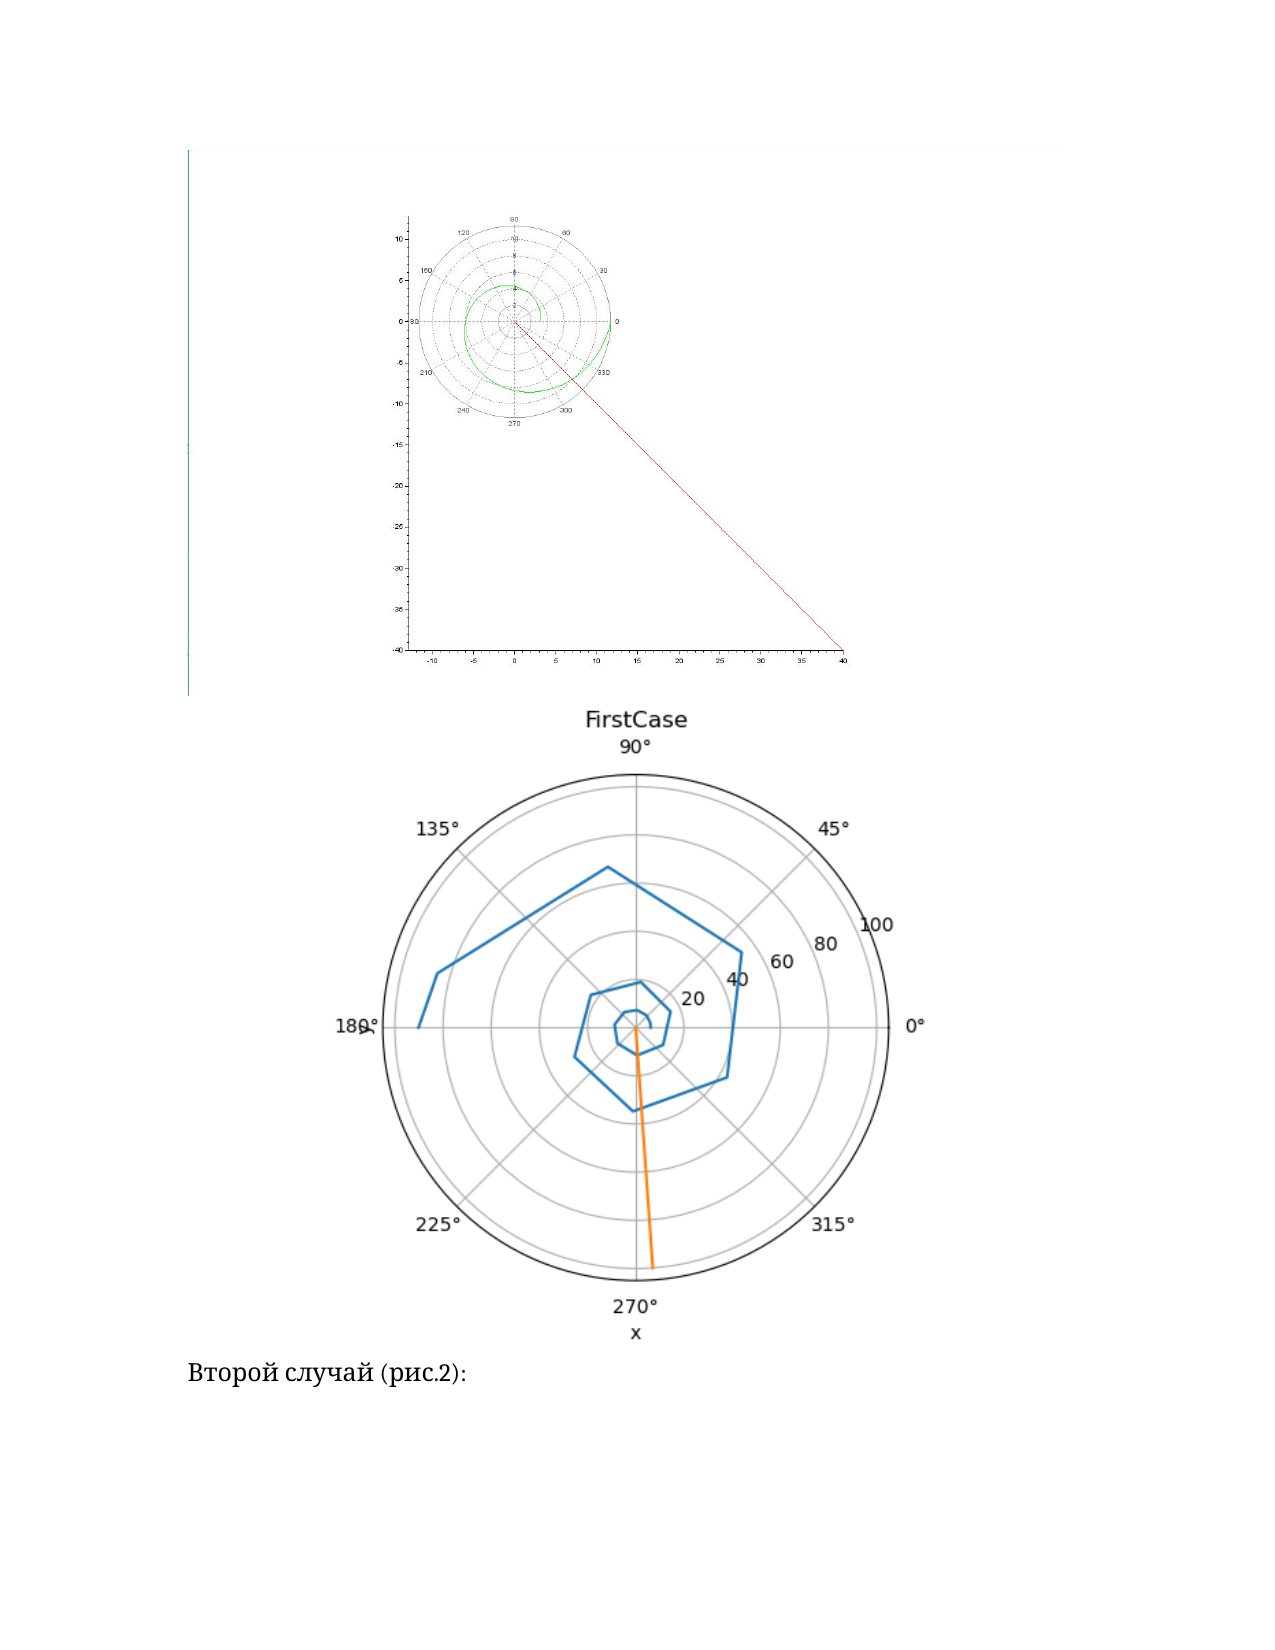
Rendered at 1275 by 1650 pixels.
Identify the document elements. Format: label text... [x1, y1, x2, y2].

picture [187, 150, 1063, 1353]
